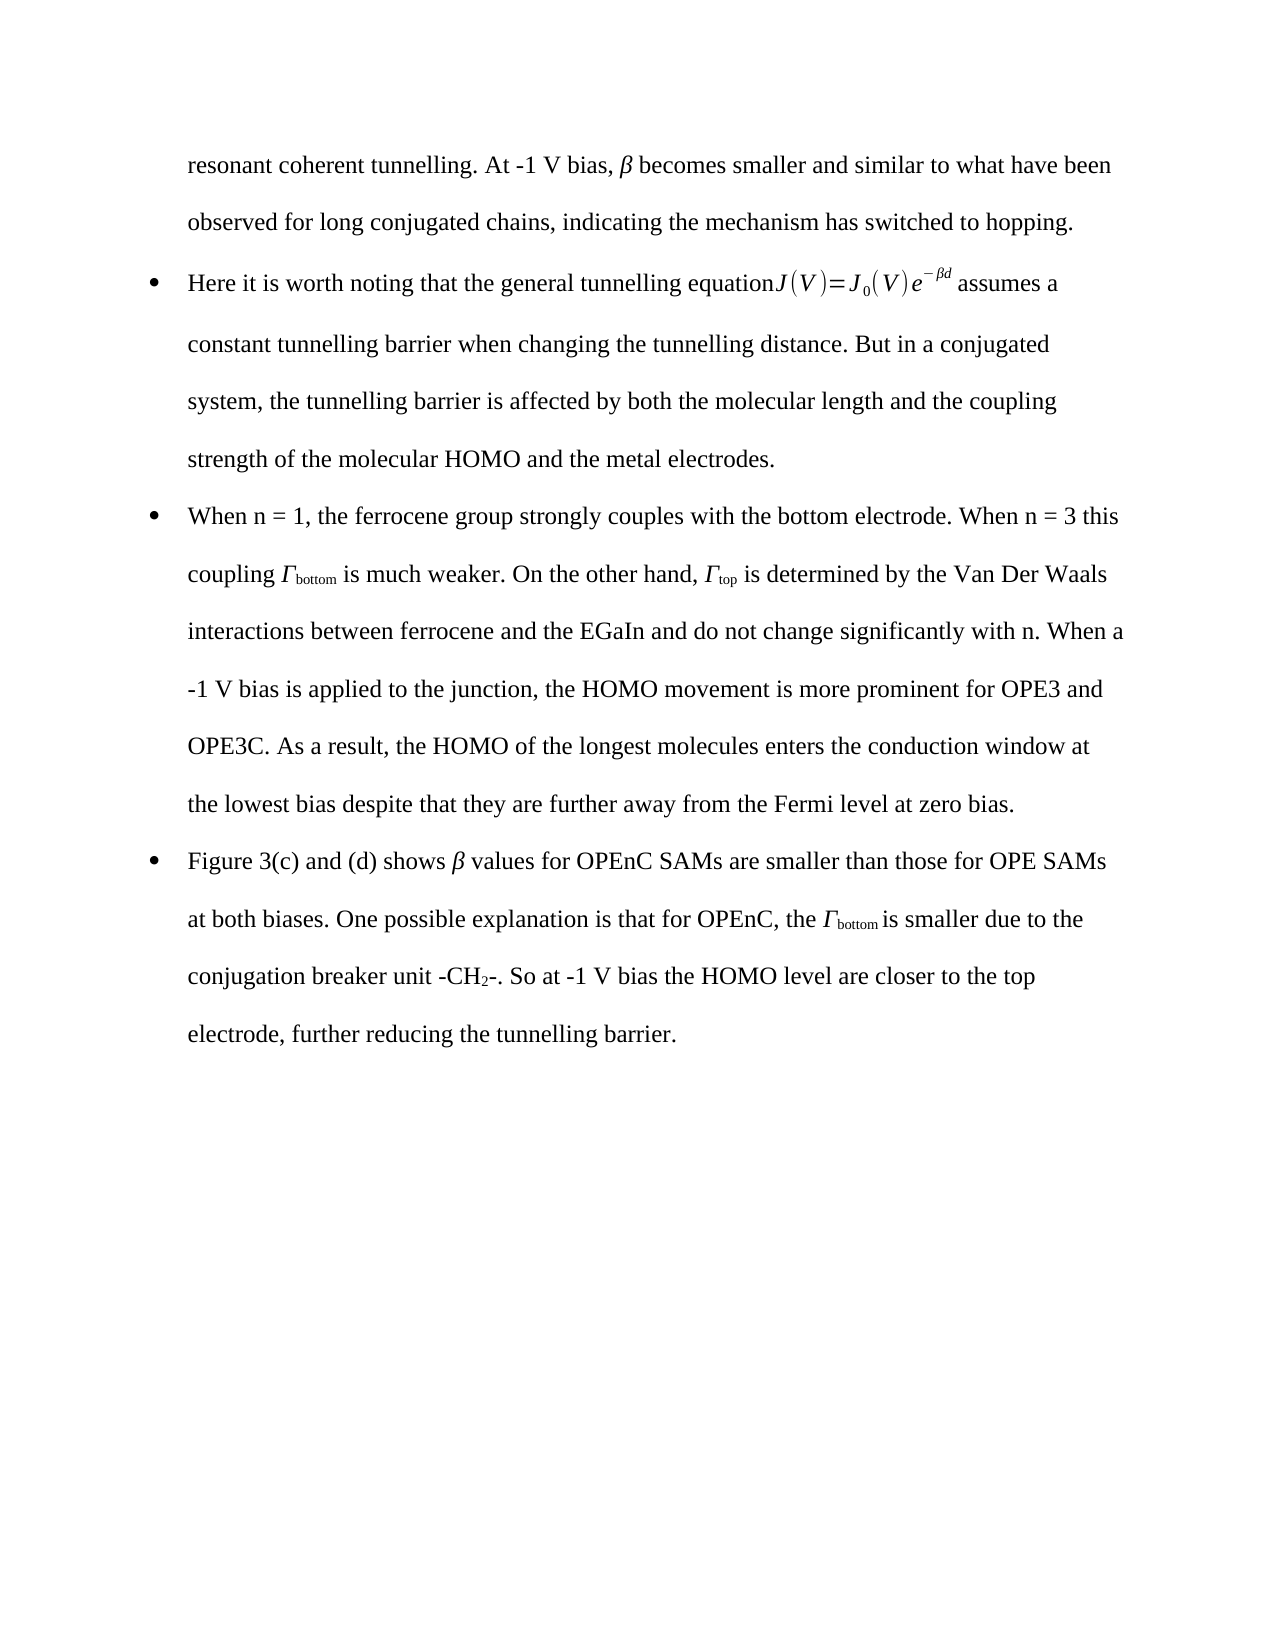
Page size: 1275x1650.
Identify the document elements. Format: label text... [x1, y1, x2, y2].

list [150, 150, 1125, 236]
list Figure 3(c) and (d) shows β values for OPEnC SAMs are smaller than those for OPE SAMs at both biases. One possible explanation is that for OPEnC, the Γbottom is smaller due to the conjugation breaker unit -CH2-. So at -1 V bias the HOMO level are closer to the top electrode, further reducing the tunnelling barrier. [150, 846, 1125, 1047]
list When n = 1, the ferrocene group strongly couples with the bottom electrode. When n = 3 this coupling Γbottom is much weaker. On the other hand, Γtop is determined by the Van Der Waals interactions between ferrocene and the EGaIn and do not change significantly with n. When a -1 V bias is applied to the junction, the HOMO movement is more prominent for OPE3 and OPE3C. As a result, the HOMO of the longest molecules enters the conduction window at the lowest bias despite that they are further away from the Fermi level at zero bias. [150, 501, 1125, 817]
list Here it is worth noting that the general tunnelling equation assumes a constant tunnelling barrier when changing the tunnelling distance. But in a conjugated system, the tunnelling barrier is affected by both the molecular length and the coupling strength of the molecular HOMO and the metal electrodes. [150, 265, 1125, 472]
